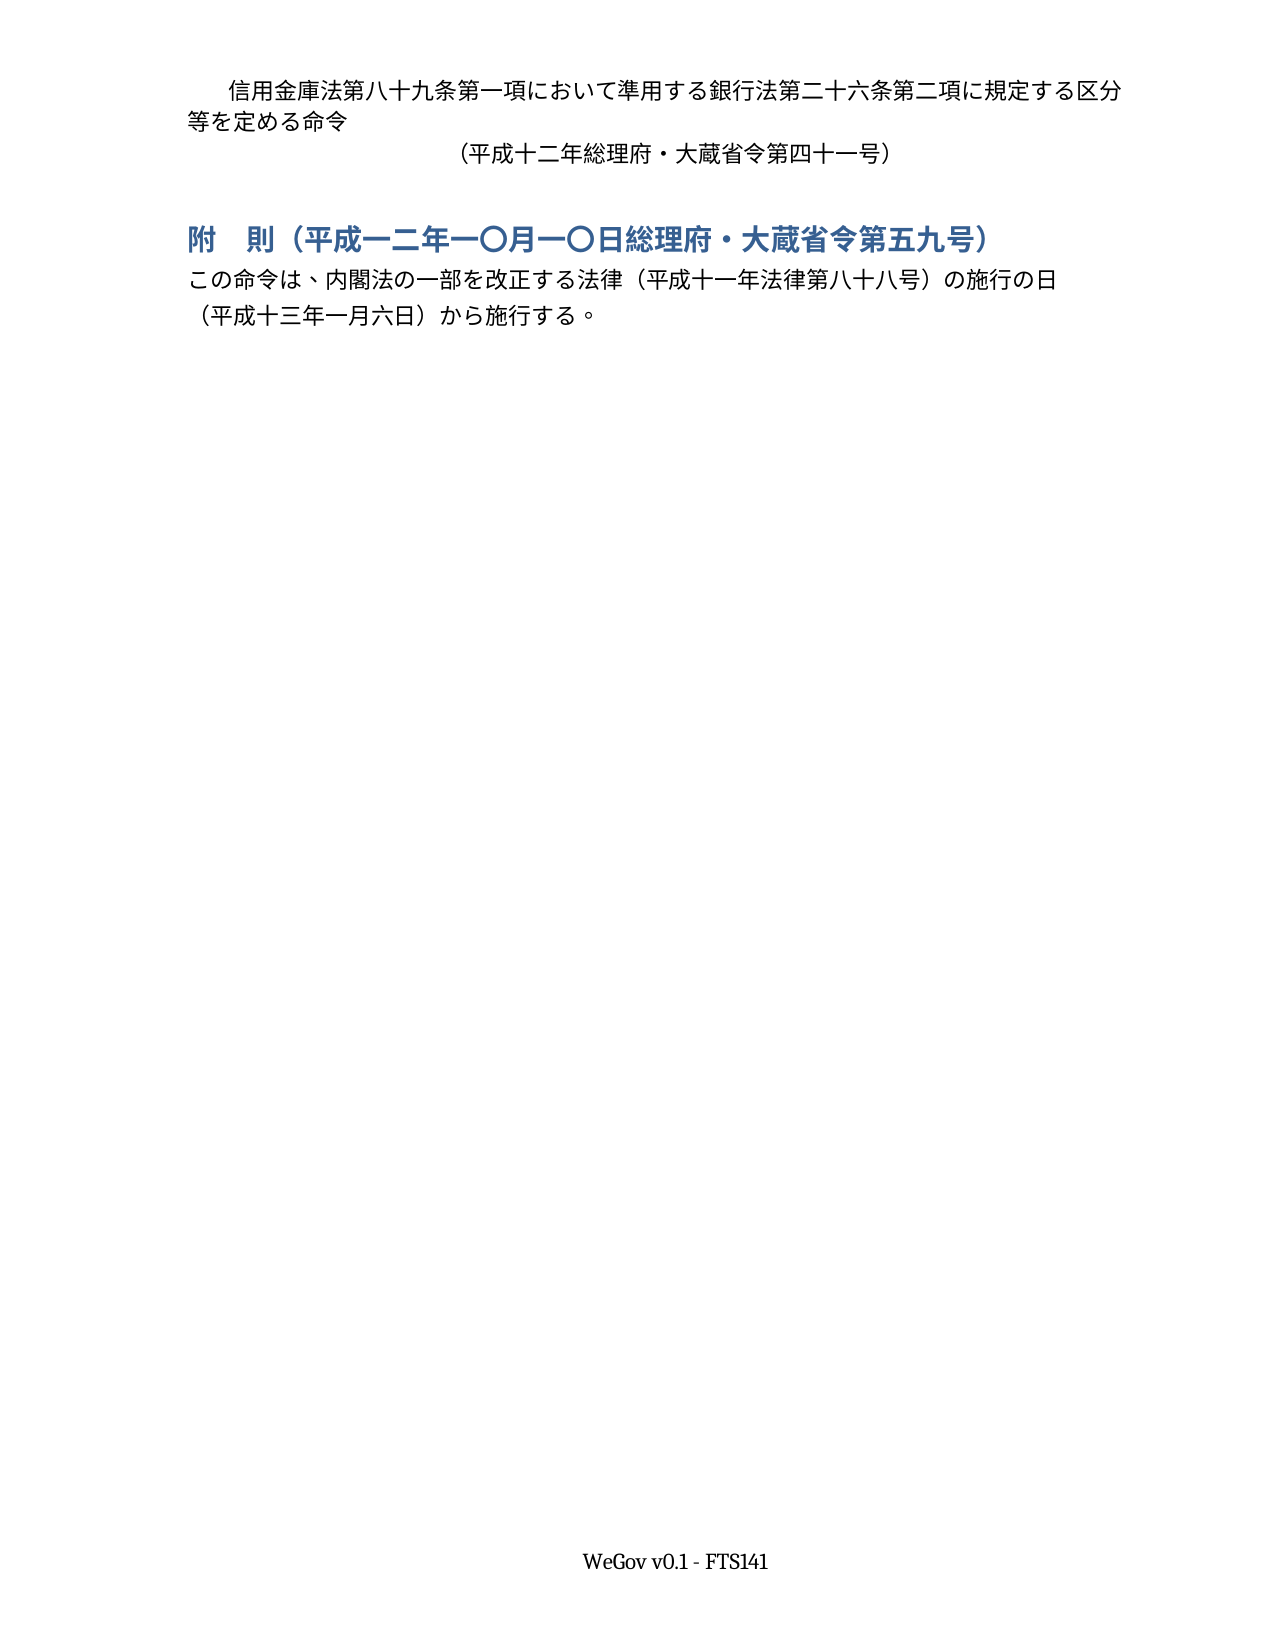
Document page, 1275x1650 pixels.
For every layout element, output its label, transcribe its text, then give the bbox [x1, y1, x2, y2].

subtitle 附 則（平成一二年一〇月一〇日総理府・大蔵省令第五九号） [187, 219, 1087, 258]
text この命令は、内閣法の一部を改正する法律（平成十一年法律第八十八号）の施行の日（平成十三年一月六日）から施行する。 [187, 264, 1087, 332]
